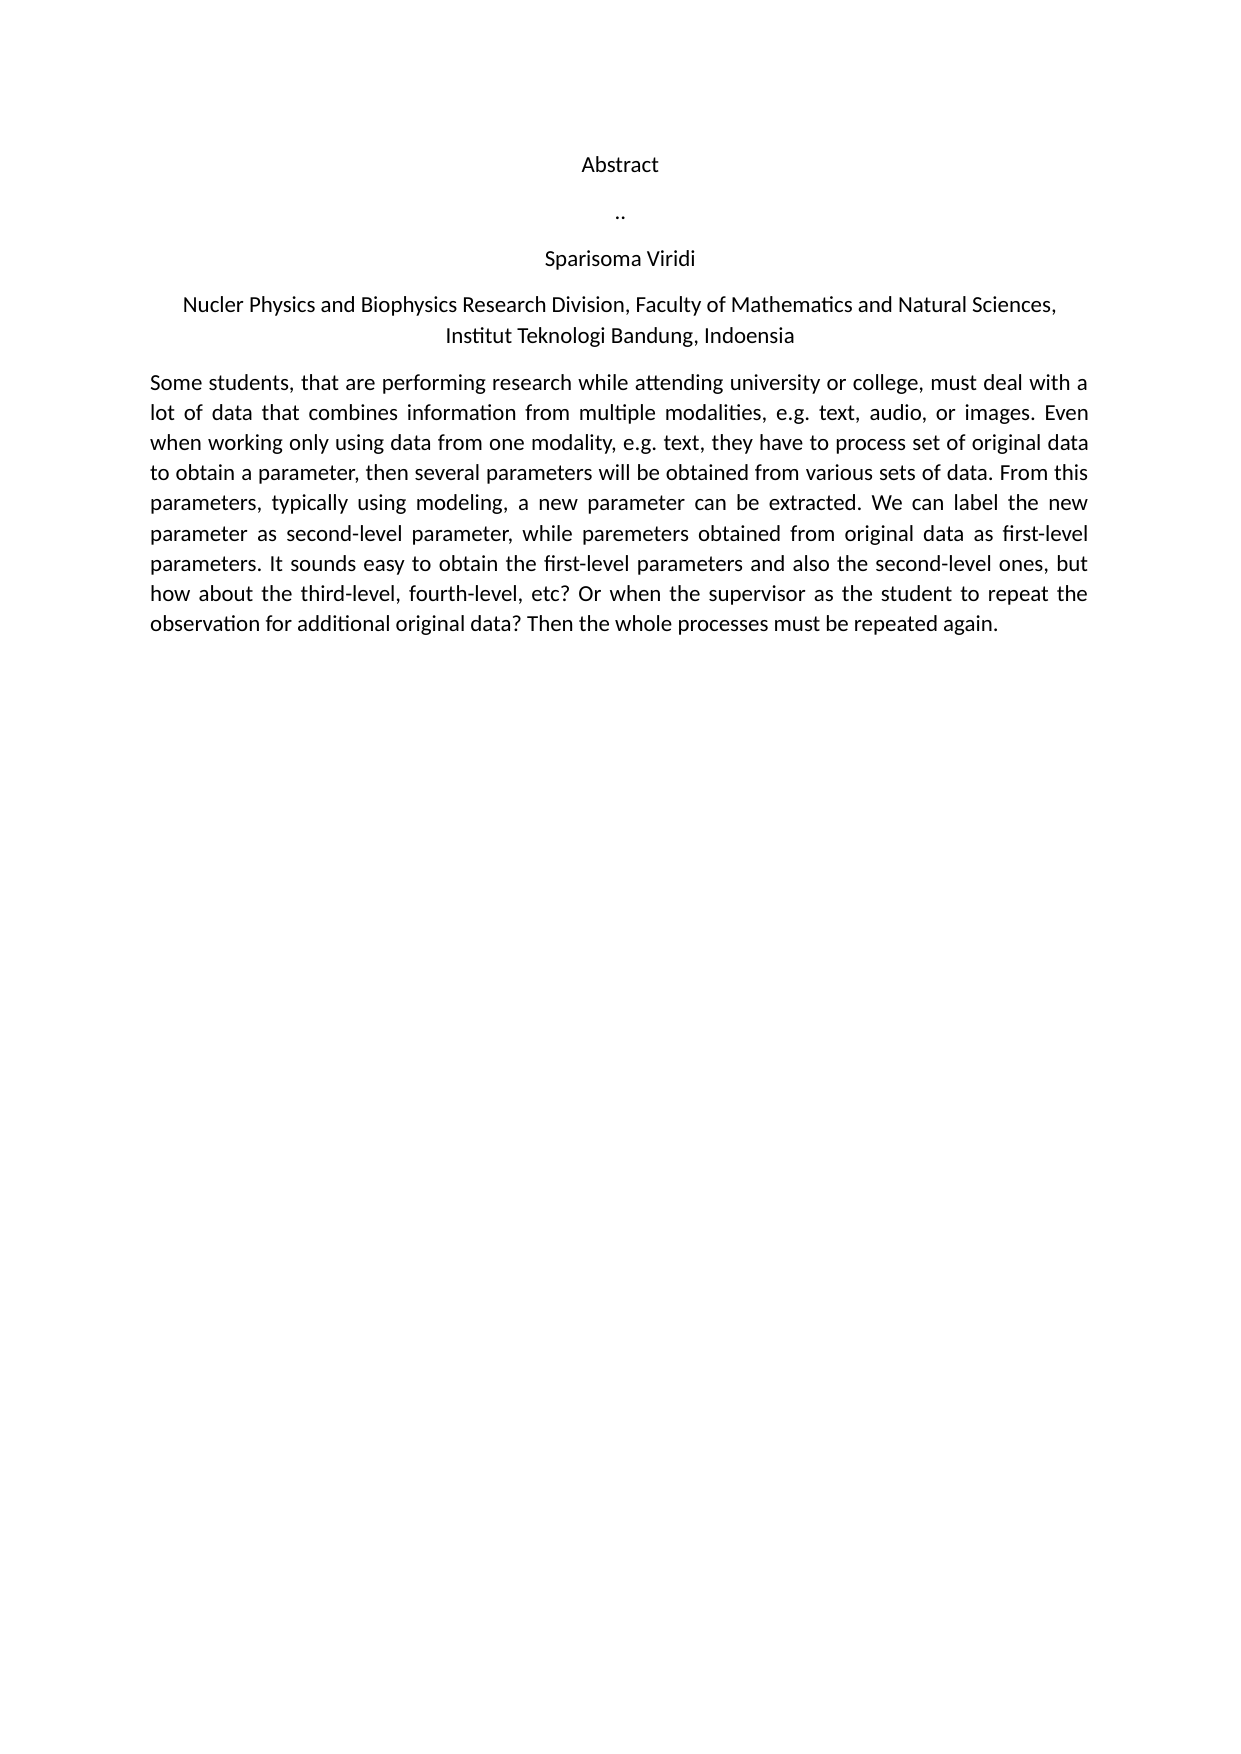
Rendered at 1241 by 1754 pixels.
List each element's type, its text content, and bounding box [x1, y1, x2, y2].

text Some students, that are performing research while attending university or college, must deal with a lot of data that combines information from multiple modalities, e.g. text, audio, or images. Even when working only using data from one modality, e.g. text, they have to process set of original data to obtain a parameter, then several parameters will be obtained from various sets of data. From this parameters, typically using modeling, a new parameter can be extracted. We can label the new parameter as second-level parameter, while paremeters obtained from original data as first-level parameters. It sounds easy to obtain the first-level parameters and also the second-level ones, but how about the third-level, fourth-level, etc? Or when the supervisor as the student to repeat the observation for additional original data? Then the whole processes must be repeated again. [150, 368, 1090, 637]
text .. [150, 197, 1090, 225]
text Nucler Physics and Biophysics Research Division, Faculty of Mathematics and Natural Sciences, Institut Teknologi Bandung, Indoensia [150, 291, 1090, 349]
text Sparisoma Viridi [150, 244, 1090, 272]
text Abstract [150, 150, 1090, 178]
